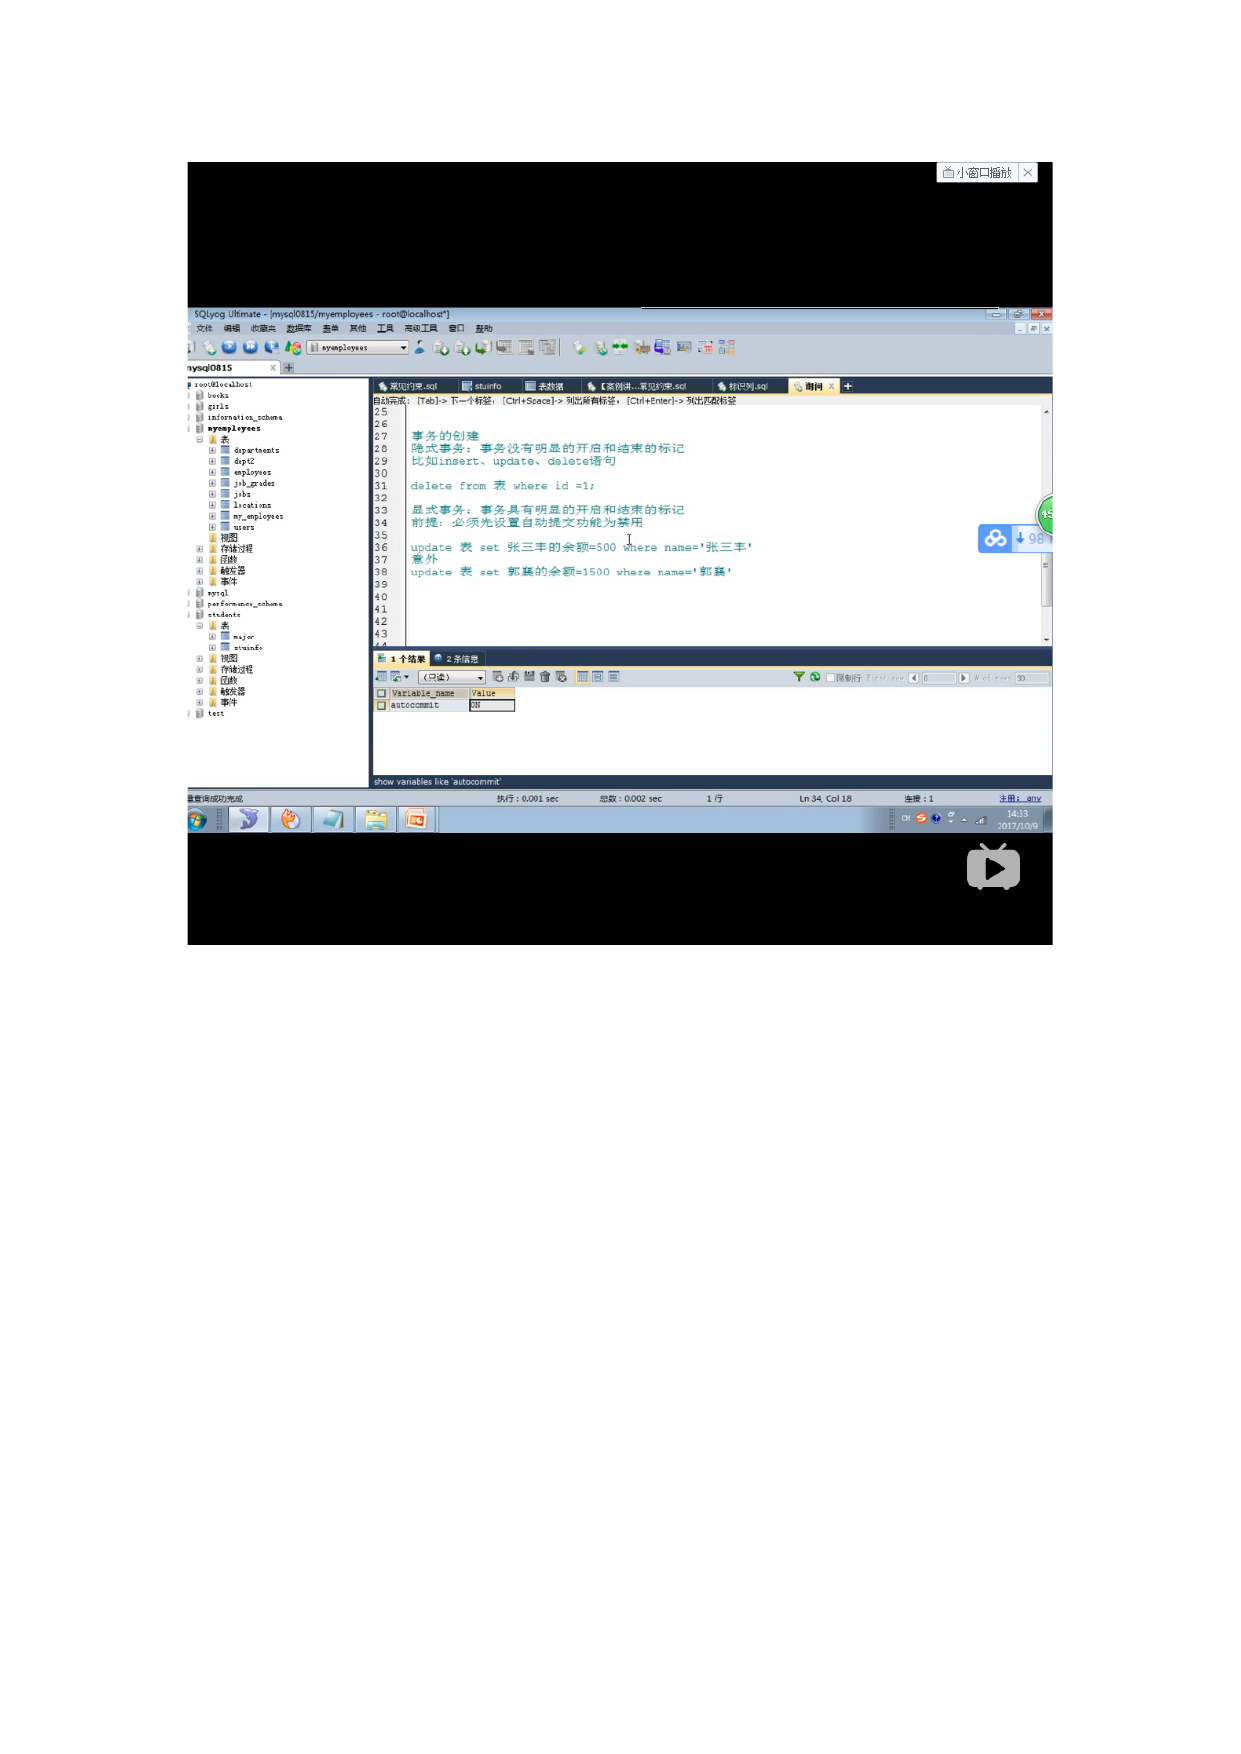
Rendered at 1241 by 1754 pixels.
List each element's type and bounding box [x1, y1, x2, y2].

picture [187, 162, 1053, 945]
